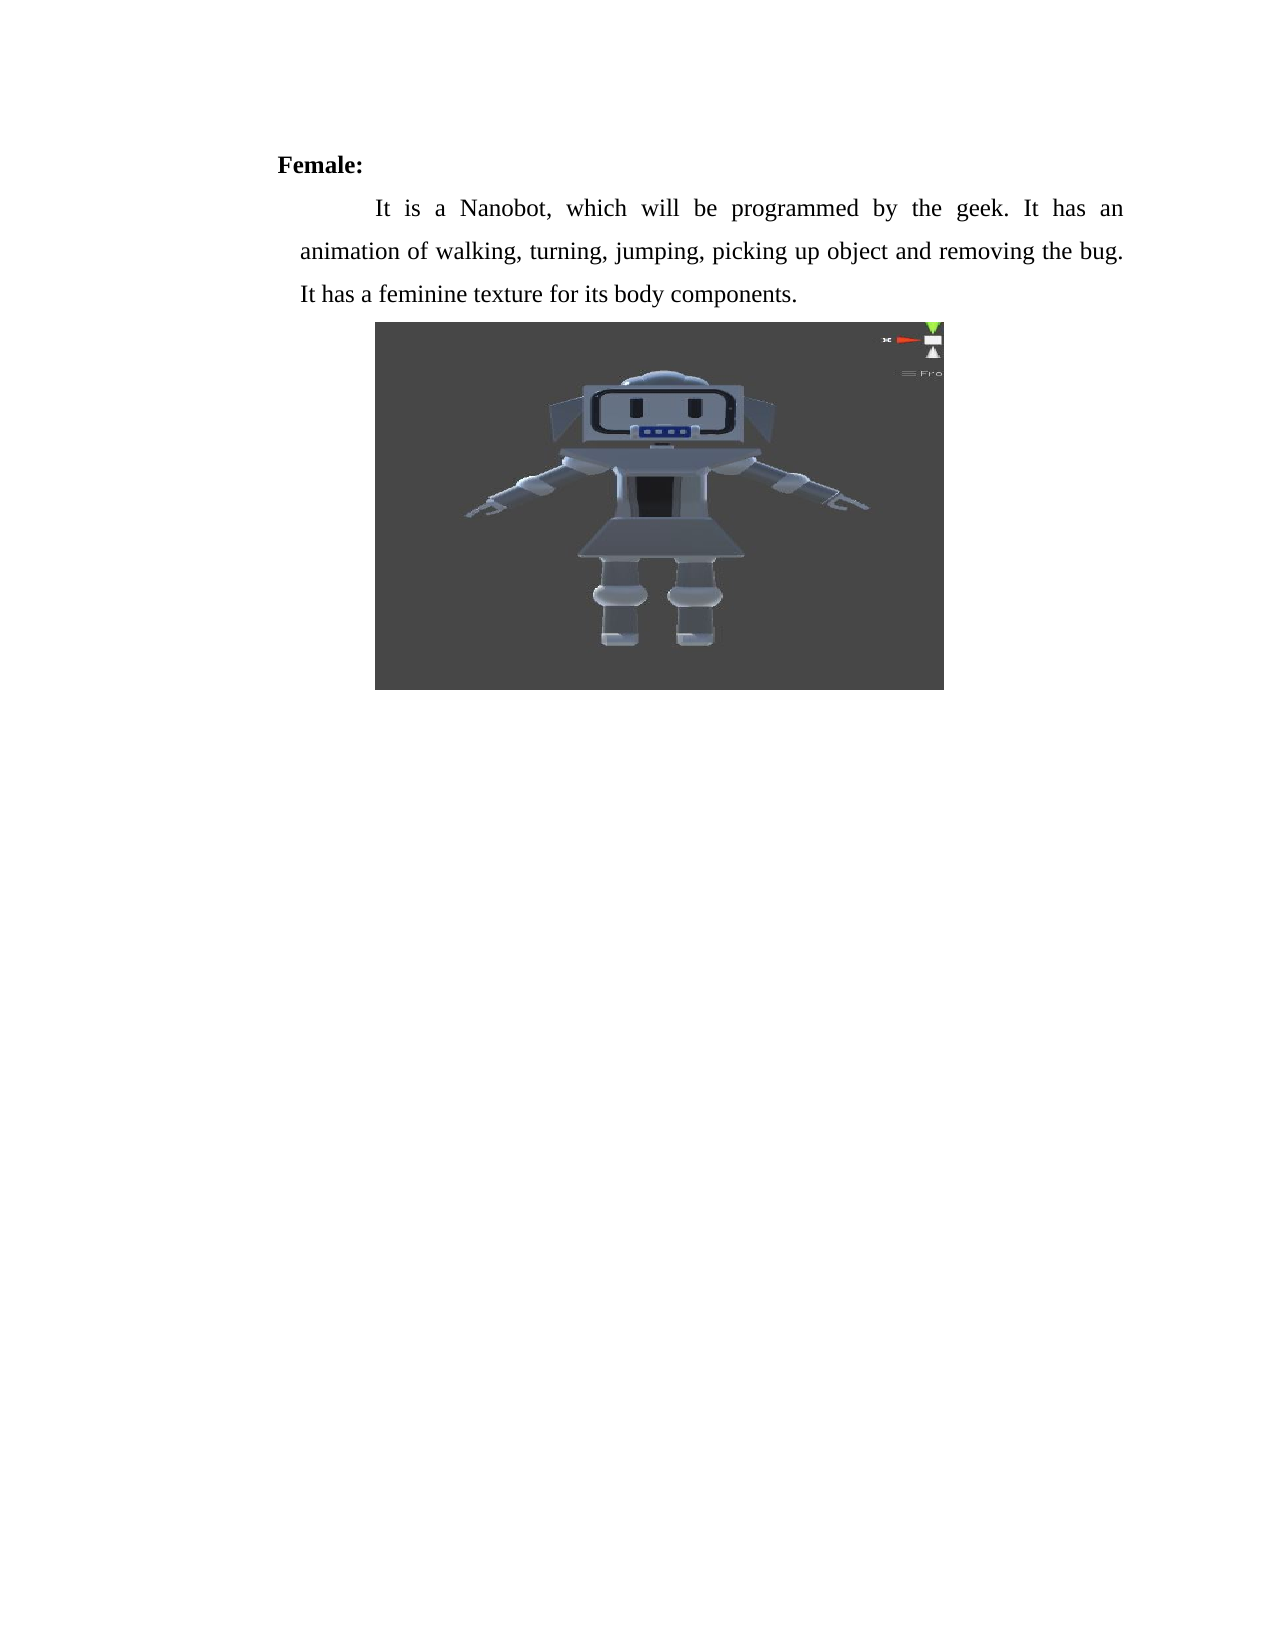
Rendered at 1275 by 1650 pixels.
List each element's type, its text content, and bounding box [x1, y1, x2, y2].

picture [375, 322, 944, 690]
list It is a Nanobot, which will be programmed by the geek. It has an animation of walking, turning, jumping, picking up object and removing the bug. It has a feminine texture for its body components. [300, 193, 1125, 308]
list Female: [225, 150, 1125, 179]
